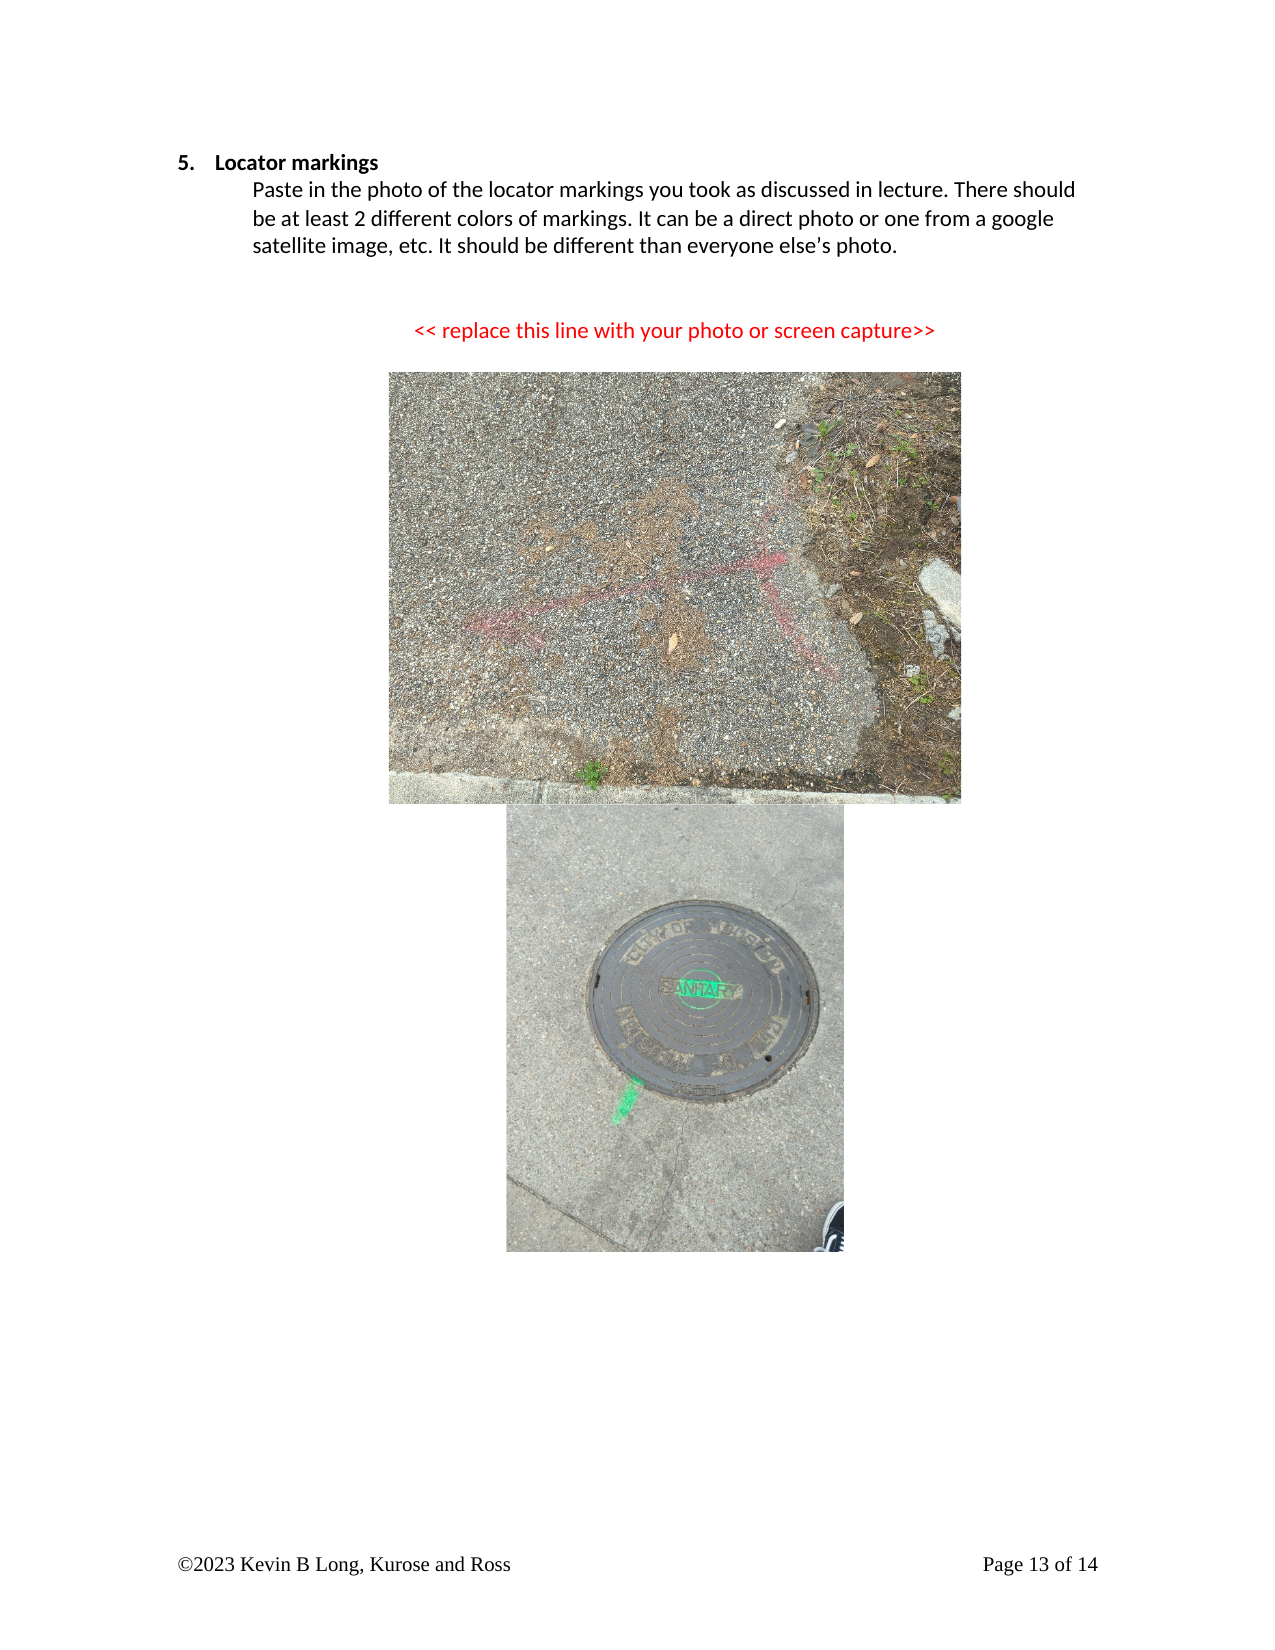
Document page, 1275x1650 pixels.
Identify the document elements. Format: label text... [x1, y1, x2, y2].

text << replace this line with your photo or screen capture>> [252, 316, 1098, 344]
picture [507, 805, 844, 1252]
list Locator markings [177, 148, 1098, 176]
text Paste in the photo of the locator markings you took as discussed in lecture. There should be at least 2 different colors of markings. It can be a direct photo or one from a google satellite image, etc. It should be different than everyone else’s photo. [252, 176, 1098, 260]
picture [388, 372, 962, 804]
